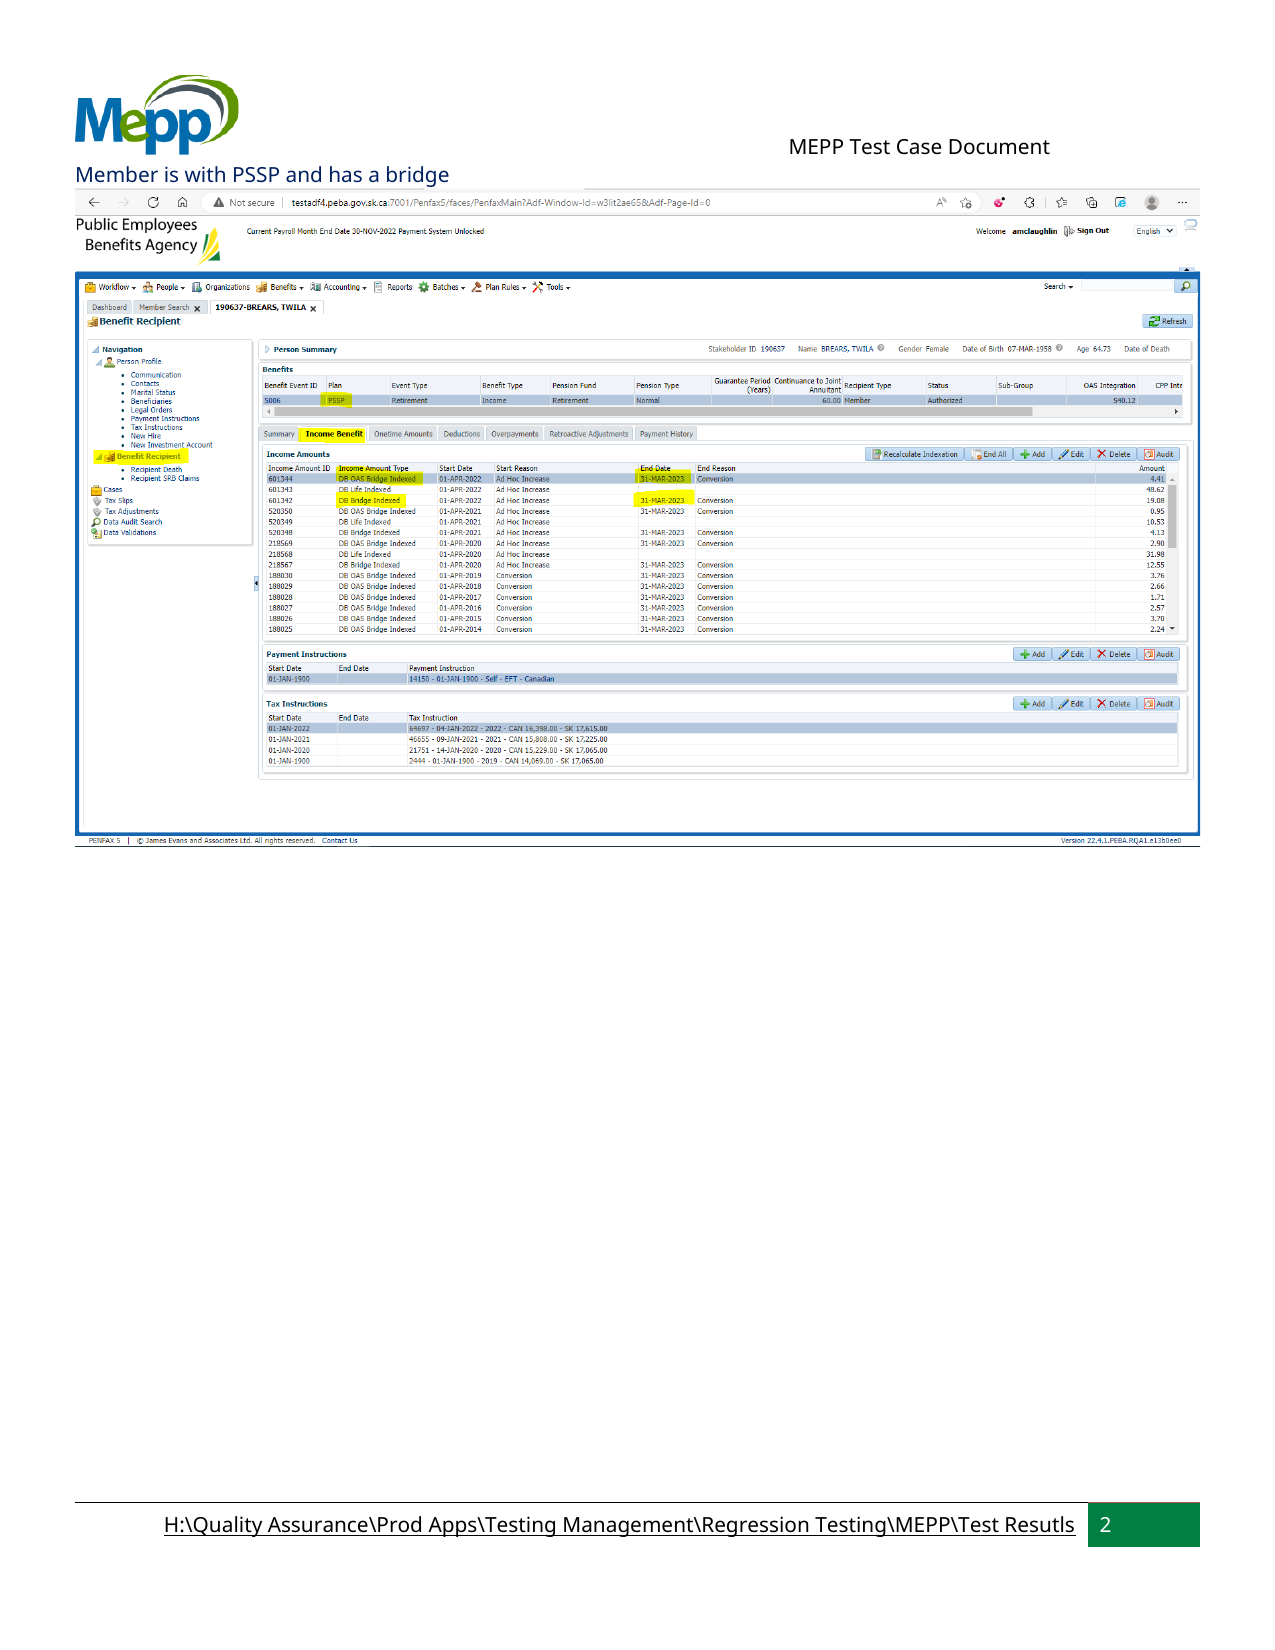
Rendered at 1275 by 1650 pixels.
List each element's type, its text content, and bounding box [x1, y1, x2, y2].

text Member is with PSSP and has a bridge [75, 160, 1200, 188]
picture [75, 188, 1200, 847]
picture [75, 75, 239, 155]
